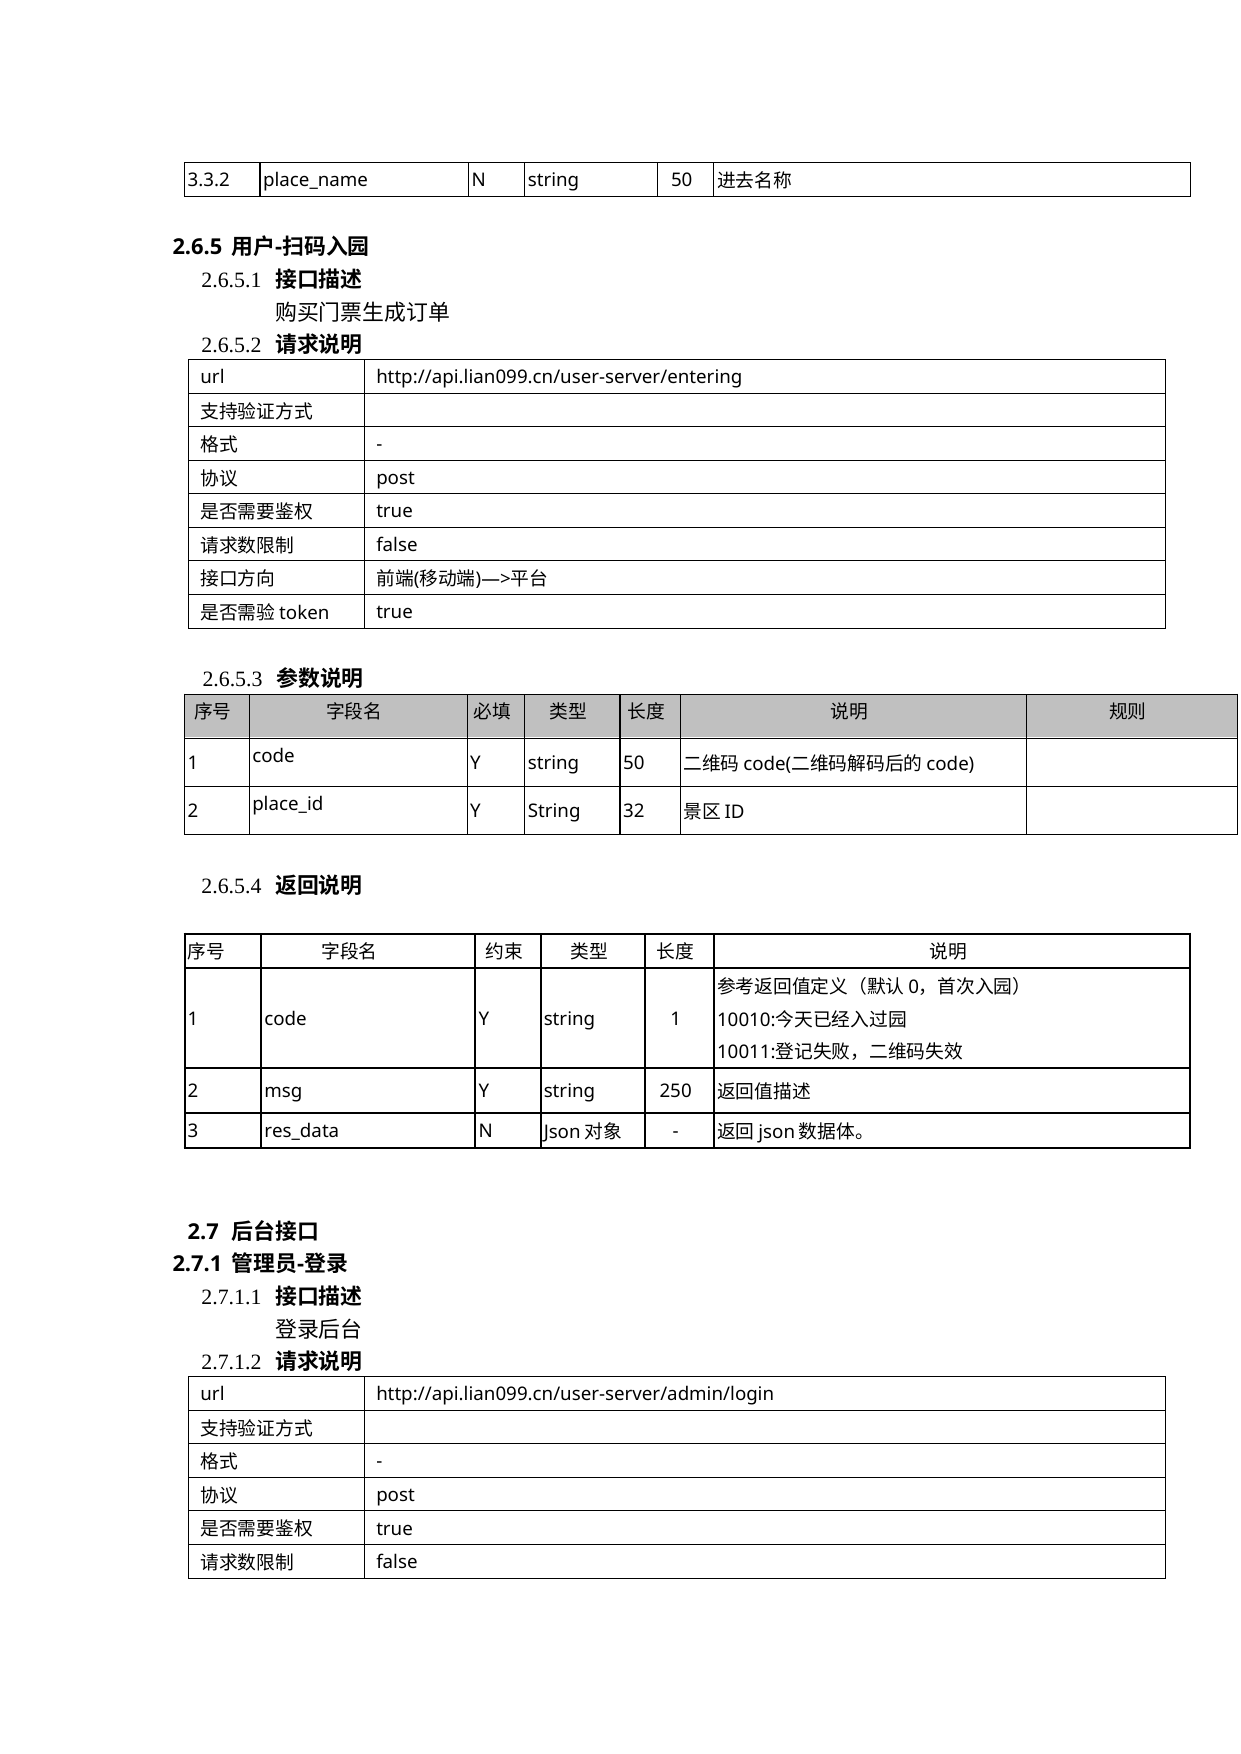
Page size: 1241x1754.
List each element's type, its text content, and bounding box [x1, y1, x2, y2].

table_cell 1 [646, 969, 713, 1067]
table_cell 请求数限制 [189, 1545, 364, 1577]
table_cell 前端(移动端)—>平台 [365, 561, 1165, 594]
table_header 约束 [476, 935, 540, 967]
table_header 字段名 [262, 935, 474, 967]
text 后台接口 [187, 1214, 1167, 1246]
table_cell Y [476, 1069, 540, 1112]
table_header 长度 [621, 695, 680, 737]
table_cell [365, 1411, 1165, 1443]
table_cell code [250, 739, 467, 786]
table_header 序号 [185, 695, 249, 737]
table_cell string [542, 969, 644, 1067]
table_cell 协议 [189, 461, 364, 493]
table_header http://api.lian099.cn/user-server/entering [365, 360, 1165, 393]
table_cell N [469, 163, 524, 196]
text 请求说明 [201, 1344, 1167, 1376]
table_header 类型 [542, 935, 644, 967]
text 登录后台 [275, 1311, 1167, 1344]
table_cell 协议 [189, 1478, 364, 1510]
list 参数说明 [202, 661, 1167, 693]
table_cell 50 [658, 163, 713, 196]
table_cell - [365, 1444, 1165, 1477]
table_header url [189, 1377, 364, 1410]
table_cell 是否需验token [189, 595, 364, 627]
table_cell 景区ID [681, 787, 1026, 834]
table_cell 1 [185, 739, 249, 786]
text 用户-扫码入园 [172, 229, 1167, 262]
table_cell 是否需要鉴权 [189, 494, 364, 527]
table_cell 50 [621, 739, 680, 786]
table_cell - [365, 427, 1165, 460]
text 接口描述 [201, 262, 1167, 294]
table_cell 返回值描述 [715, 1069, 1189, 1112]
text 请求说明 [201, 327, 1167, 359]
table_cell String [525, 787, 619, 834]
table_cell res_data [262, 1114, 474, 1147]
table_cell post [365, 461, 1165, 493]
text 接口描述 [201, 1279, 1167, 1311]
table_cell 请求数限制 [189, 528, 364, 560]
table_cell 1 [186, 969, 260, 1067]
table_cell N [476, 1114, 540, 1147]
table_cell msg [262, 1069, 474, 1112]
table_cell string [542, 1069, 644, 1112]
table_cell [1027, 787, 1237, 834]
table_cell true [365, 595, 1165, 627]
table_cell 250 [646, 1069, 713, 1112]
table_cell - [646, 1114, 713, 1147]
text 返回说明 [201, 867, 1167, 900]
table_cell Y [476, 969, 540, 1067]
table_cell place_name [261, 163, 468, 196]
table_cell 返回json数据体。 [715, 1114, 1189, 1147]
table_cell 2 [186, 1069, 260, 1112]
table_cell 接口方向 [189, 561, 364, 594]
table_cell 进去名称 [714, 163, 1190, 196]
table_cell false [365, 1545, 1165, 1577]
text 管理员-登录 [172, 1246, 1167, 1279]
table_cell true [365, 1511, 1165, 1544]
table_cell 3.3.2 [185, 163, 259, 196]
table_header http://api.lian099.cn/user-server/admin/login [365, 1377, 1165, 1410]
table_header 规则 [1027, 695, 1237, 737]
table_cell 格式 [189, 1444, 364, 1477]
table_cell 是否需要鉴权 [189, 1511, 364, 1544]
table_cell Y [468, 787, 524, 834]
table_cell [365, 394, 1165, 426]
table_cell 二维码code(二维码解码后的code) [681, 739, 1026, 786]
table_cell string [525, 163, 657, 196]
table_header url [189, 360, 364, 393]
table_cell 3 [186, 1114, 260, 1147]
table_cell [1027, 739, 1237, 786]
table_header 字段名 [250, 695, 467, 737]
table_cell 支持验证方式 [189, 394, 364, 426]
table_cell 格式 [189, 427, 364, 460]
table_cell Y [468, 739, 524, 786]
table_header 序号 [186, 935, 260, 967]
table_header 类型 [525, 695, 619, 737]
table_header 说明 [715, 935, 1189, 967]
table_cell true [365, 494, 1165, 527]
table_cell Json对象 [542, 1114, 644, 1147]
table_cell place_id [250, 787, 467, 834]
table_cell 32 [621, 787, 680, 834]
table_header 长度 [646, 935, 713, 967]
table_cell false [365, 528, 1165, 560]
table_header 说明 [681, 695, 1026, 737]
table_cell 参考返回值定义（默认0，首次入园） 10010:今天已经入过园 10011:登记失败，二维码失效 [715, 969, 1189, 1067]
text 购买门票生成订单 [275, 294, 1167, 327]
table_cell string [525, 739, 619, 786]
table_cell code [262, 969, 474, 1067]
table_cell 2 [185, 787, 249, 834]
table_cell 支持验证方式 [189, 1411, 364, 1443]
table_header 必填 [468, 695, 524, 737]
table_cell post [365, 1478, 1165, 1510]
